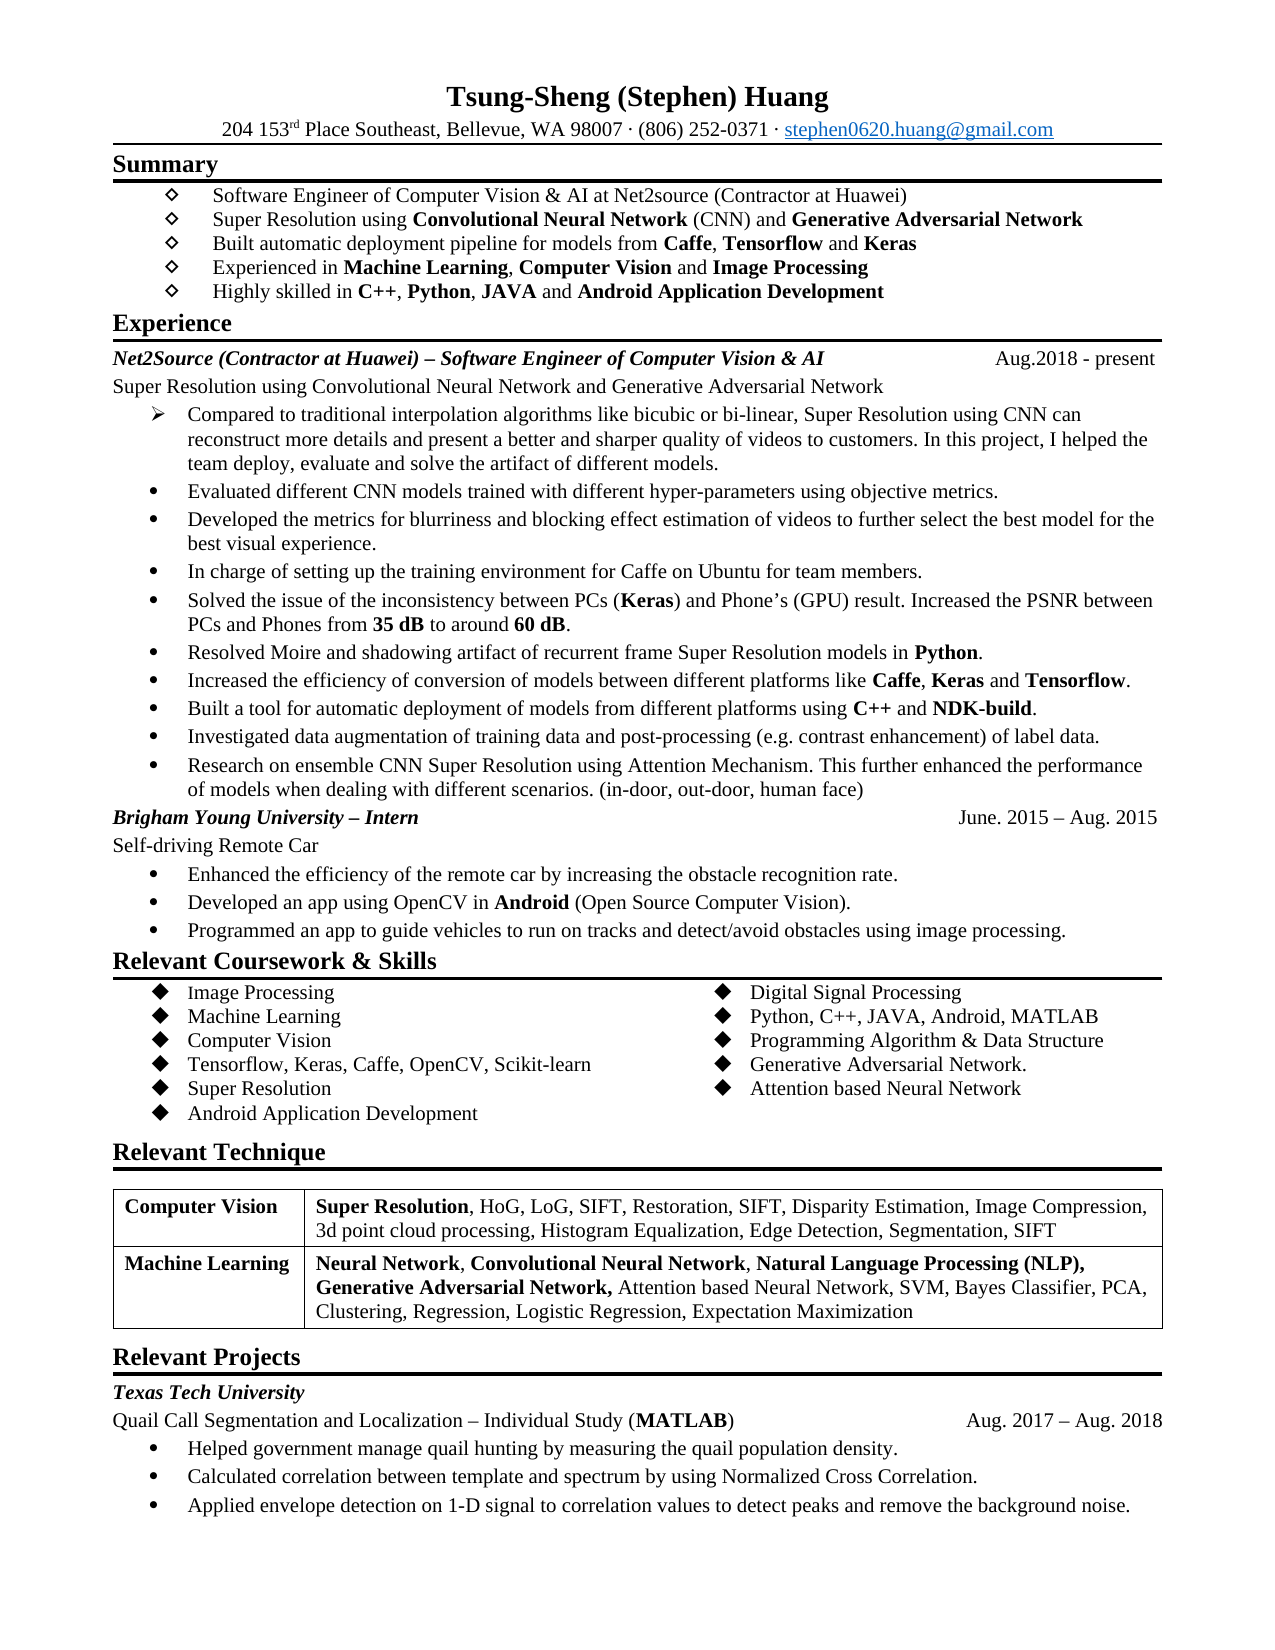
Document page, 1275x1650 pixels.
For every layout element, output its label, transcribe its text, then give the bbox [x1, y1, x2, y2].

list Experienced in Machine Learning, Computer Vision and Image Processing [162, 255, 1162, 279]
table_cell Neural Network, Convolutional Neural Network, Natural Language Processing (NLP), Generative Adversarial Network, Attention based Neural Network, SVM, Bayes Classifier, PCA, Clustering, Regression, Logistic Regression, Expectation Maximization [305, 1247, 1162, 1327]
text Programmed an app to guide vehicles to run on tracks and detect/avoid obstacles using image processing. [150, 918, 1162, 942]
text Calculated correlation between template and spectrum by using Normalized Cross Correlation. [150, 1464, 1162, 1488]
text Research on ensemble CNN Super Resolution using Attention Mechanism. This further enhanced the performance of models when dealing with different scenarios. (in-door, out-door, human face) [150, 753, 1162, 801]
list Programming Algorithm & Data Structure [712, 1028, 1162, 1052]
subtitle Relevant Technique [112, 1137, 1162, 1171]
subtitle Texas Tech University [112, 1380, 1162, 1404]
table_header Computer Vision [114, 1190, 304, 1246]
list Digital Signal Processing [712, 980, 1162, 1004]
table_header Super Resolution, HoG, LoG, SIFT, Restoration, SIFT, Disparity Estimation, Image Compression, 3d point cloud processing, Histogram Equalization, Edge Detection, Segmentation, SIFT [305, 1190, 1162, 1246]
text Evaluated different CNN models trained with different hyper-parameters using objective metrics. [150, 479, 1162, 503]
list Super Resolution [150, 1076, 600, 1100]
list Tensorflow, Keras, Caffe, OpenCV, Scikit-learn [150, 1052, 600, 1076]
subtitle Net2Source (Contractor at Huawei) – Software Engineer of Computer Vision & AI Aug.2018 - present [112, 346, 1162, 370]
text Enhanced the efficiency of the remote car by increasing the obstacle recognition rate. [150, 861, 1162, 886]
subtitle Experience [112, 308, 1162, 342]
list Computer Vision [150, 1028, 600, 1052]
text Helped government manage quail hunting by measuring the quail population density. [150, 1436, 1162, 1460]
list Attention based Neural Network [712, 1076, 1162, 1100]
list Generative Adversarial Network. [712, 1052, 1162, 1076]
text Increased the efficiency of conversion of models between different platforms like Caffe, Keras and Tensorflow. [150, 668, 1162, 692]
list Built automatic deployment pipeline for models from Caffe, Tensorflow and Keras [162, 231, 1162, 255]
text Self-driving Remote Car [112, 833, 1162, 857]
text Developed an app using OpenCV in Android (Open Source Computer Vision). [150, 890, 1162, 914]
list Android Application Development [150, 1100, 600, 1124]
subtitle Relevant Projects [112, 1342, 1162, 1376]
text Super Resolution using Convolutional Neural Network and Generative Adversarial Network [112, 374, 1162, 398]
list Super Resolution using Convolutional Neural Network (CNN) and Generative Adversarial Network [162, 207, 1162, 231]
text Built a tool for automatic deployment of models from different platforms using C++ and NDK-build. [150, 696, 1162, 720]
list Compared to traditional interpolation algorithms like bicubic or bi-linear, Super Resolution using CNN can reconstruct more details and present a better and sharper quality of videos to customers. In this project, I helped the team deploy, evaluate and solve the artifact of different models. [150, 402, 1162, 474]
list Software Engineer of Computer Vision & AI at Net2source (Contractor at Huawei) [162, 183, 1162, 207]
table_cell Machine Learning [114, 1247, 304, 1327]
text Investigated data augmentation of training data and post-processing (e.g. contrast enhancement) of label data. [150, 724, 1162, 748]
subtitle Brigham Young University – Intern June. 2015 – Aug. 2015 [112, 805, 1162, 829]
subtitle Relevant Coursework & Skills [112, 946, 1162, 980]
text Developed the metrics for blurriness and blocking effect estimation of videos to further select the best model for the best visual experience. [150, 507, 1162, 555]
text Aug. 2017 – Aug. 2018 [928, 1408, 1162, 1432]
list Highly skilled in C++, Python, JAVA and Android Application Development [162, 279, 1162, 303]
list Machine Learning [150, 1004, 600, 1028]
subtitle Summary [112, 149, 1162, 183]
list Python, C++, JAVA, Android, MATLAB [712, 1004, 1162, 1028]
text Resolved Moire and shadowing artifact of recurrent frame Super Resolution models in Python. [150, 640, 1162, 664]
text In charge of setting up the training environment for Caffe on Ubuntu for team members. [150, 559, 1162, 583]
text Applied envelope detection on 1-D signal to correlation values to detect peaks and remove the background noise. [150, 1493, 1162, 1517]
list Image Processing [150, 980, 600, 1004]
text Solved the issue of the inconsistency between PCs (Keras) and Phone’s (GPU) result. Increased the PSNR between PCs and Phones from 35 dB to around 60 dB. [150, 587, 1162, 636]
text Quail Call Segmentation and Localization – Individual Study (MATLAB) [112, 1408, 853, 1432]
